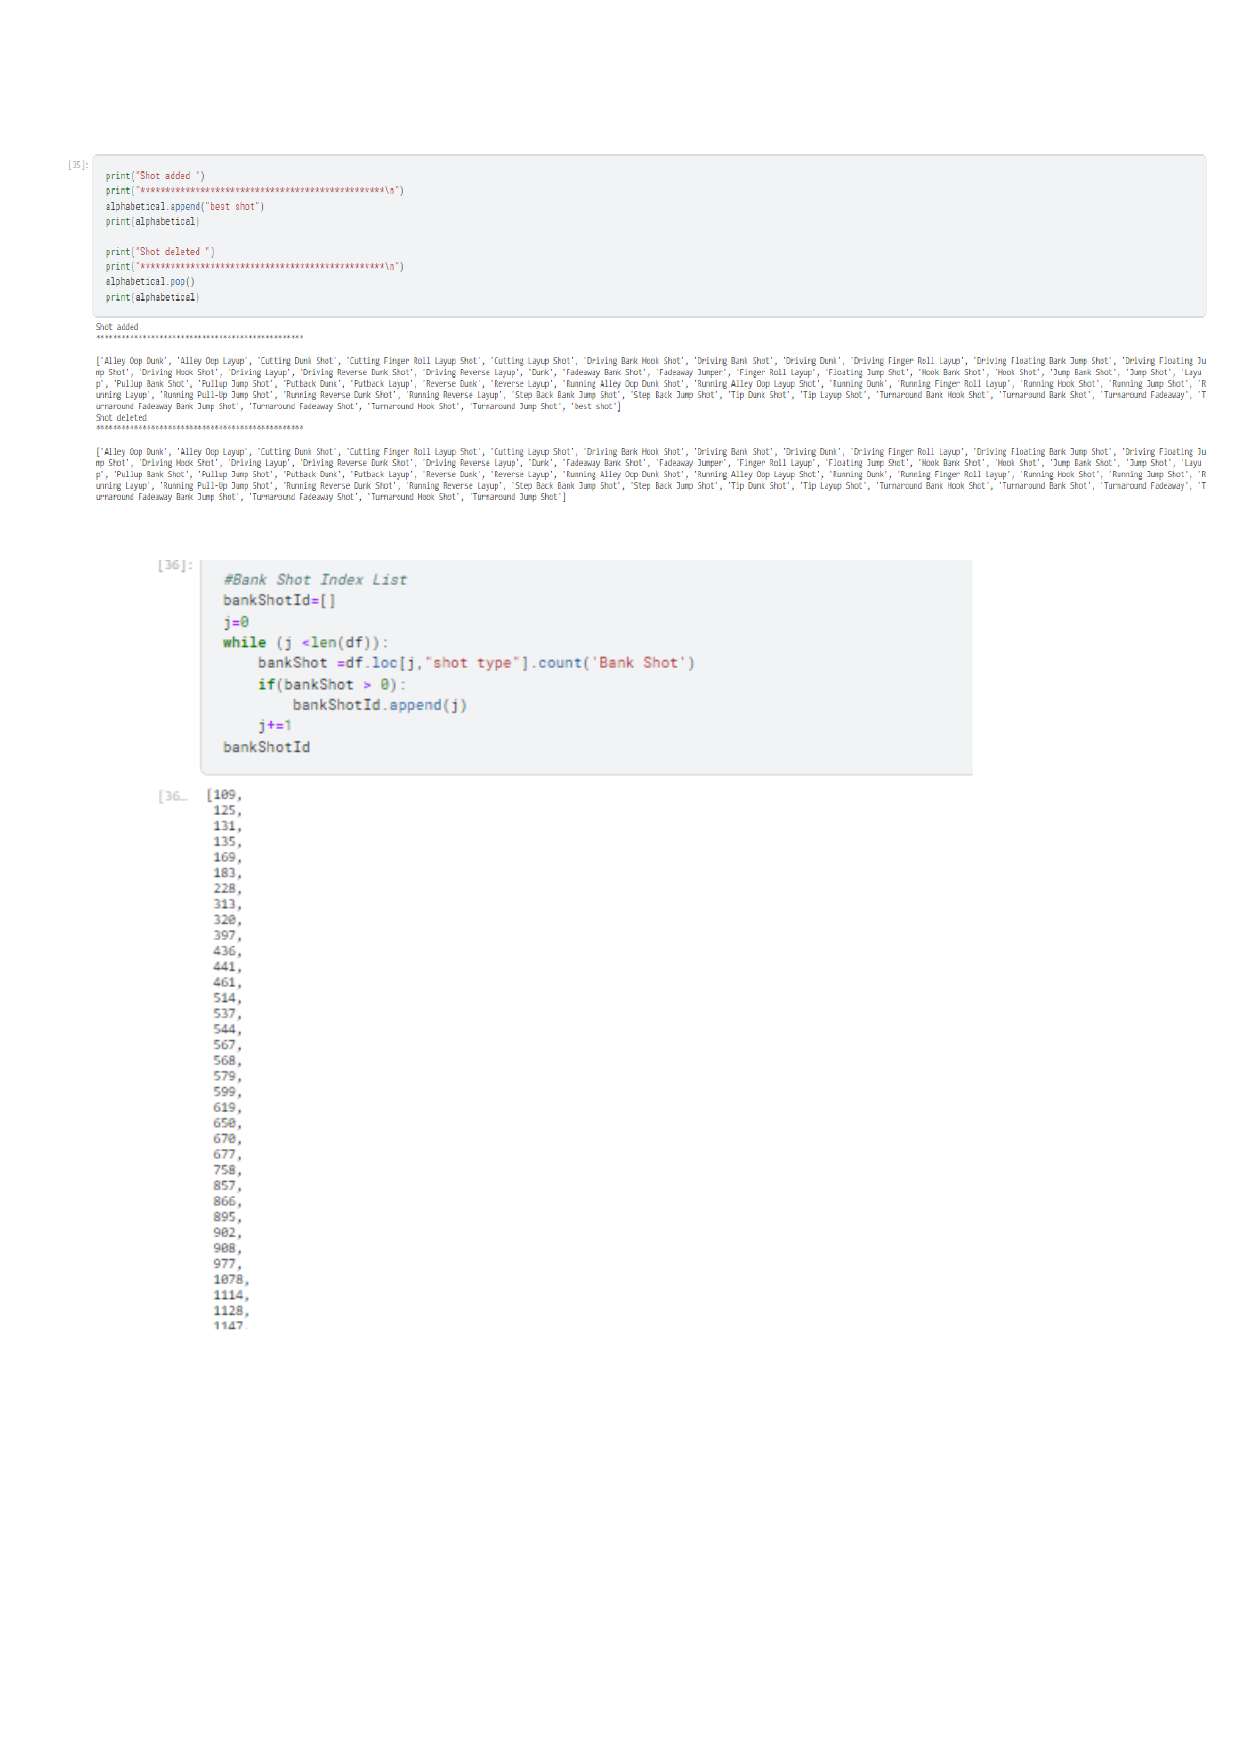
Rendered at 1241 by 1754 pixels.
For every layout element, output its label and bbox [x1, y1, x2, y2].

picture [61, 147, 1210, 535]
picture [147, 560, 973, 1331]
